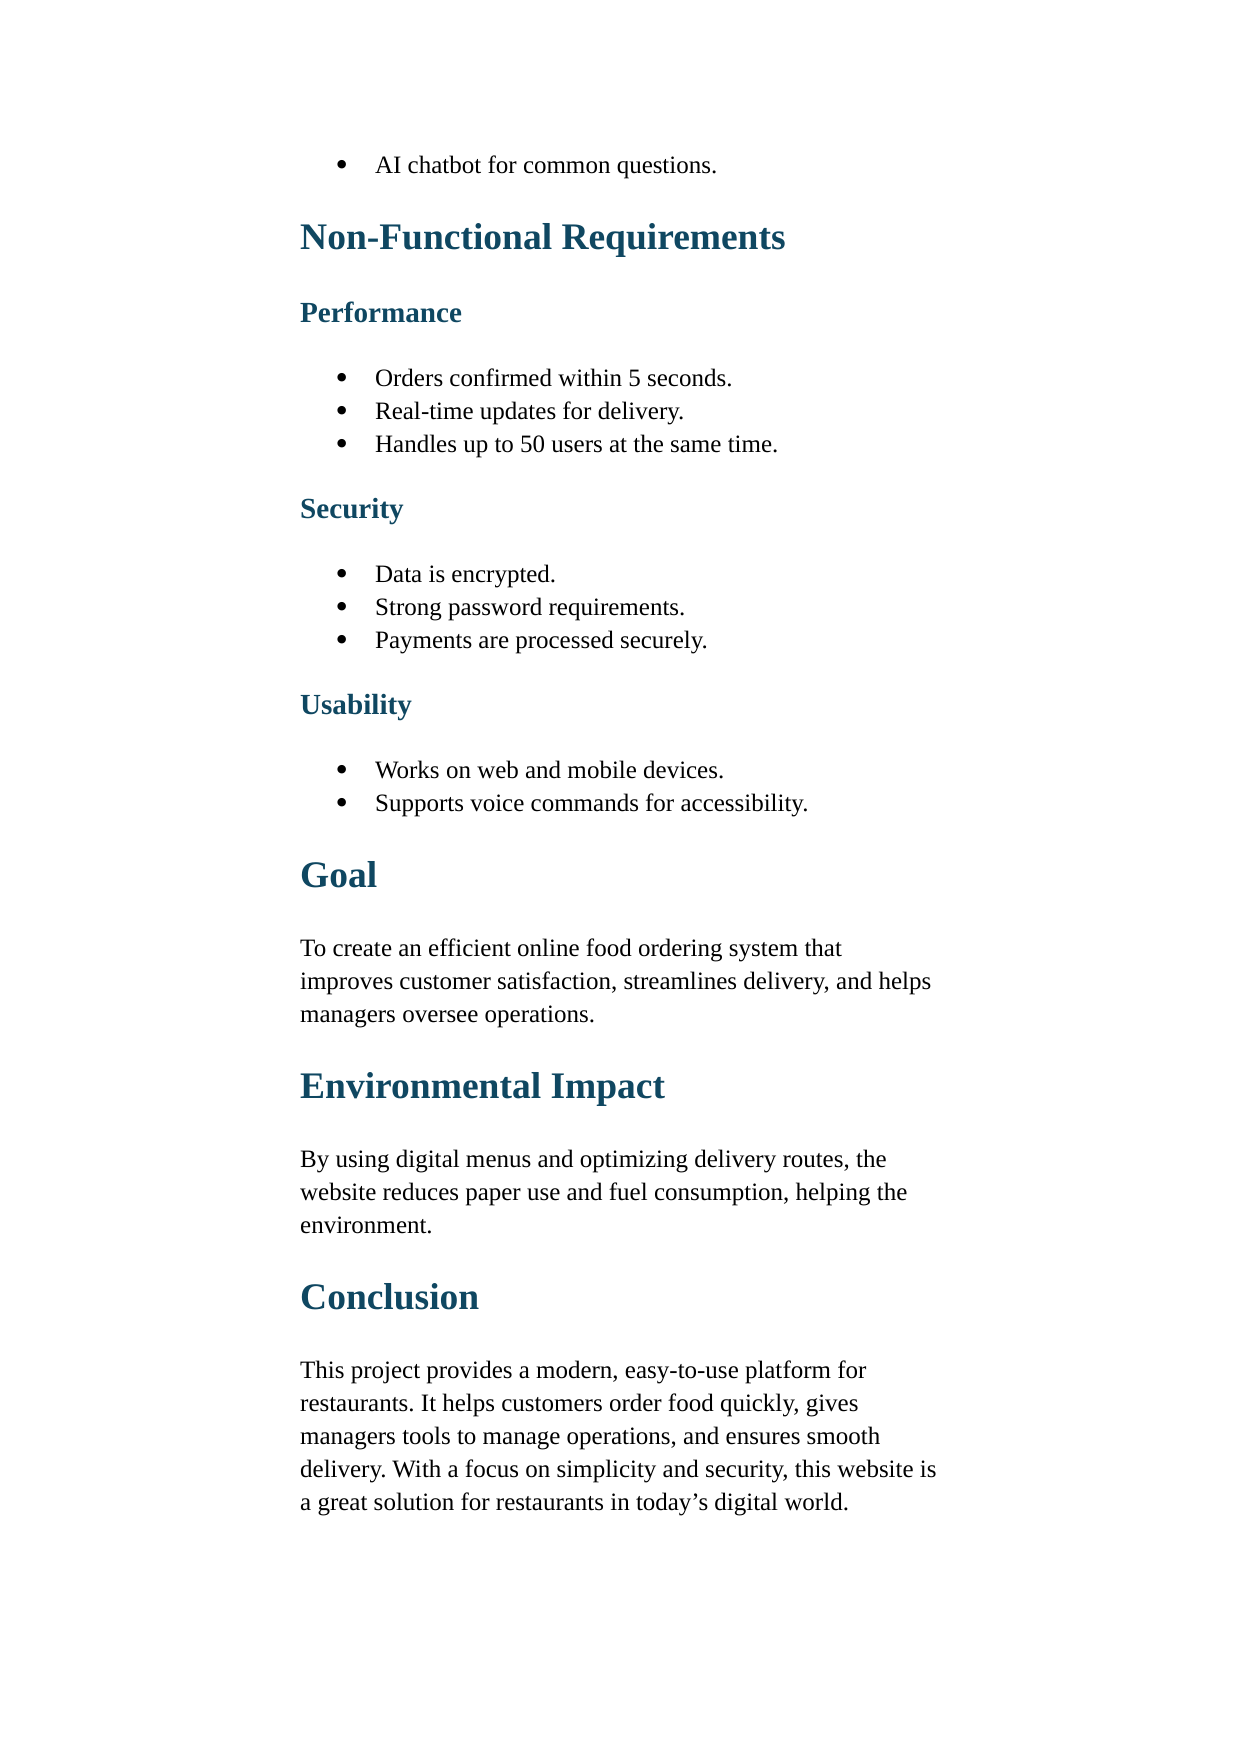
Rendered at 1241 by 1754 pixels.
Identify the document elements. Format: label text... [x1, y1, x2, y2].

list AI chatbot for common questions. [337, 150, 940, 179]
list Handles up to 50 users at the same time. [337, 429, 940, 457]
list Strong password requirements. [337, 592, 940, 621]
list Supports voice commands for accessibility. [337, 788, 940, 817]
subtitle Conclusion [300, 1274, 940, 1317]
list Orders confirmed within 5 seconds. [337, 363, 940, 391]
list Real-time updates for delivery. [337, 396, 940, 424]
subtitle Environmental Impact [300, 1063, 940, 1106]
subtitle Usability [300, 687, 940, 721]
subtitle Non-Functional Requirements [300, 214, 940, 257]
text To create an efficient online food ordering system that improves customer satisfaction, streamlines delivery, and helps managers oversee operations. [300, 933, 940, 1028]
text This project provides a modern, easy-to-use platform for restaurants. It helps customers order food quickly, gives managers tools to manage operations, and ensures smooth delivery. With a focus on simplicity and security, this website is a great solution for restaurants in today’s digital world. [300, 1355, 940, 1516]
list Data is encrypted. [337, 559, 940, 588]
subtitle Goal [300, 852, 940, 895]
list Works on web and mobile devices. [337, 755, 940, 784]
subtitle Security [300, 491, 940, 524]
text By using digital menus and optimizing delivery routes, the website reduces paper use and fuel consumption, helping the environment. [300, 1144, 940, 1239]
subtitle Performance [300, 295, 940, 328]
list Payments are processed securely. [337, 625, 940, 654]
